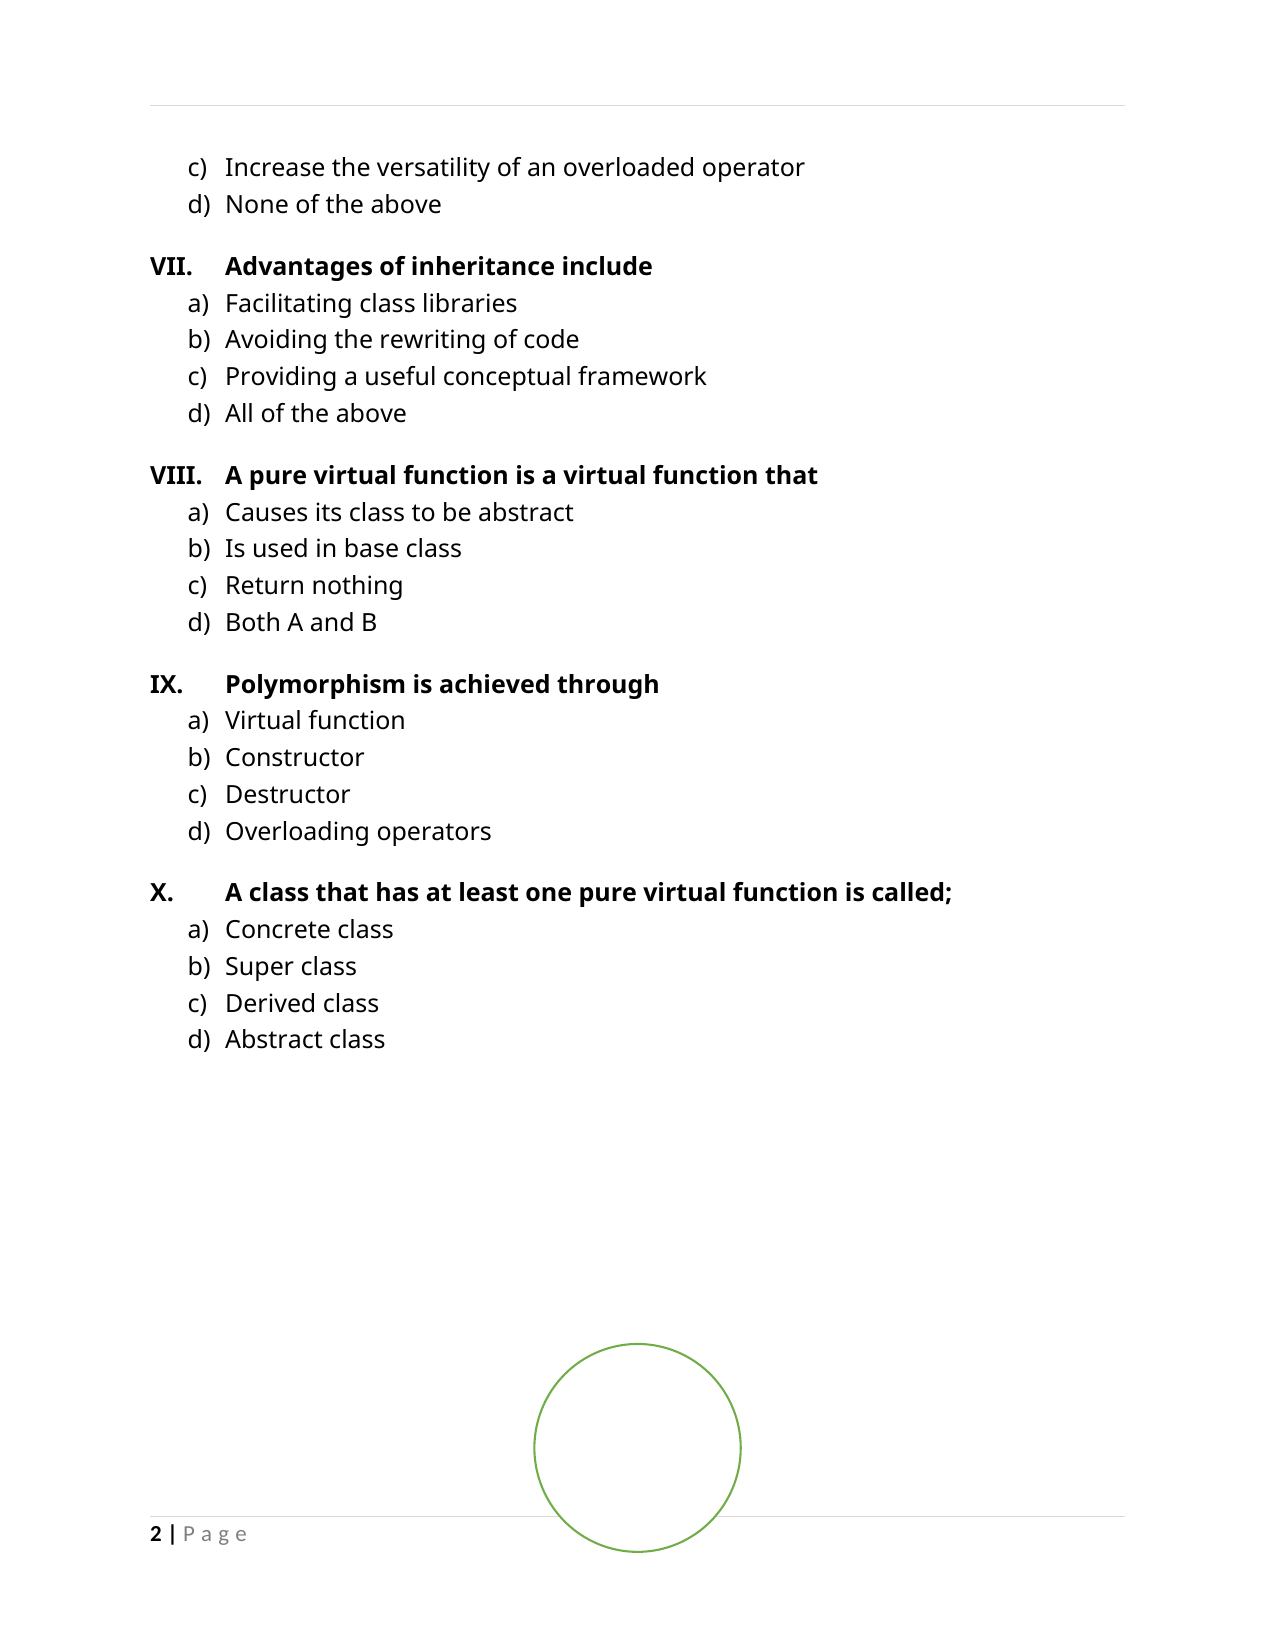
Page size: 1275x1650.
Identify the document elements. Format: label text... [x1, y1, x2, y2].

list Constructor [187, 740, 1125, 774]
list All of the above [187, 396, 1125, 430]
list Providing a useful conceptual framework [187, 359, 1125, 393]
list Return nothing [187, 568, 1125, 602]
subtitle A class that has at least one pure virtual function is called; [150, 875, 1125, 909]
subtitle A pure virtual function is a virtual function that [150, 457, 1125, 491]
list Both A and B [187, 604, 1125, 638]
list Is used in base class [187, 531, 1125, 565]
subtitle Polymorphism is achieved through [150, 666, 1125, 700]
list Facilitating class libraries [187, 285, 1125, 319]
list Destructor [187, 777, 1125, 811]
list Increase the versatility of an overloaded operator [187, 150, 1125, 184]
list Concrete class [187, 912, 1125, 946]
list Abstract class [187, 1022, 1125, 1056]
list Super class [187, 949, 1125, 983]
list Overloading operators [187, 813, 1125, 847]
list Virtual function [187, 703, 1125, 737]
list Derived class [187, 985, 1125, 1019]
subtitle Advantages of inheritance include [150, 248, 1125, 283]
list None of the above [187, 187, 1125, 221]
list Causes its class to be abstract [187, 494, 1125, 528]
list Avoiding the rewriting of code [187, 322, 1125, 356]
